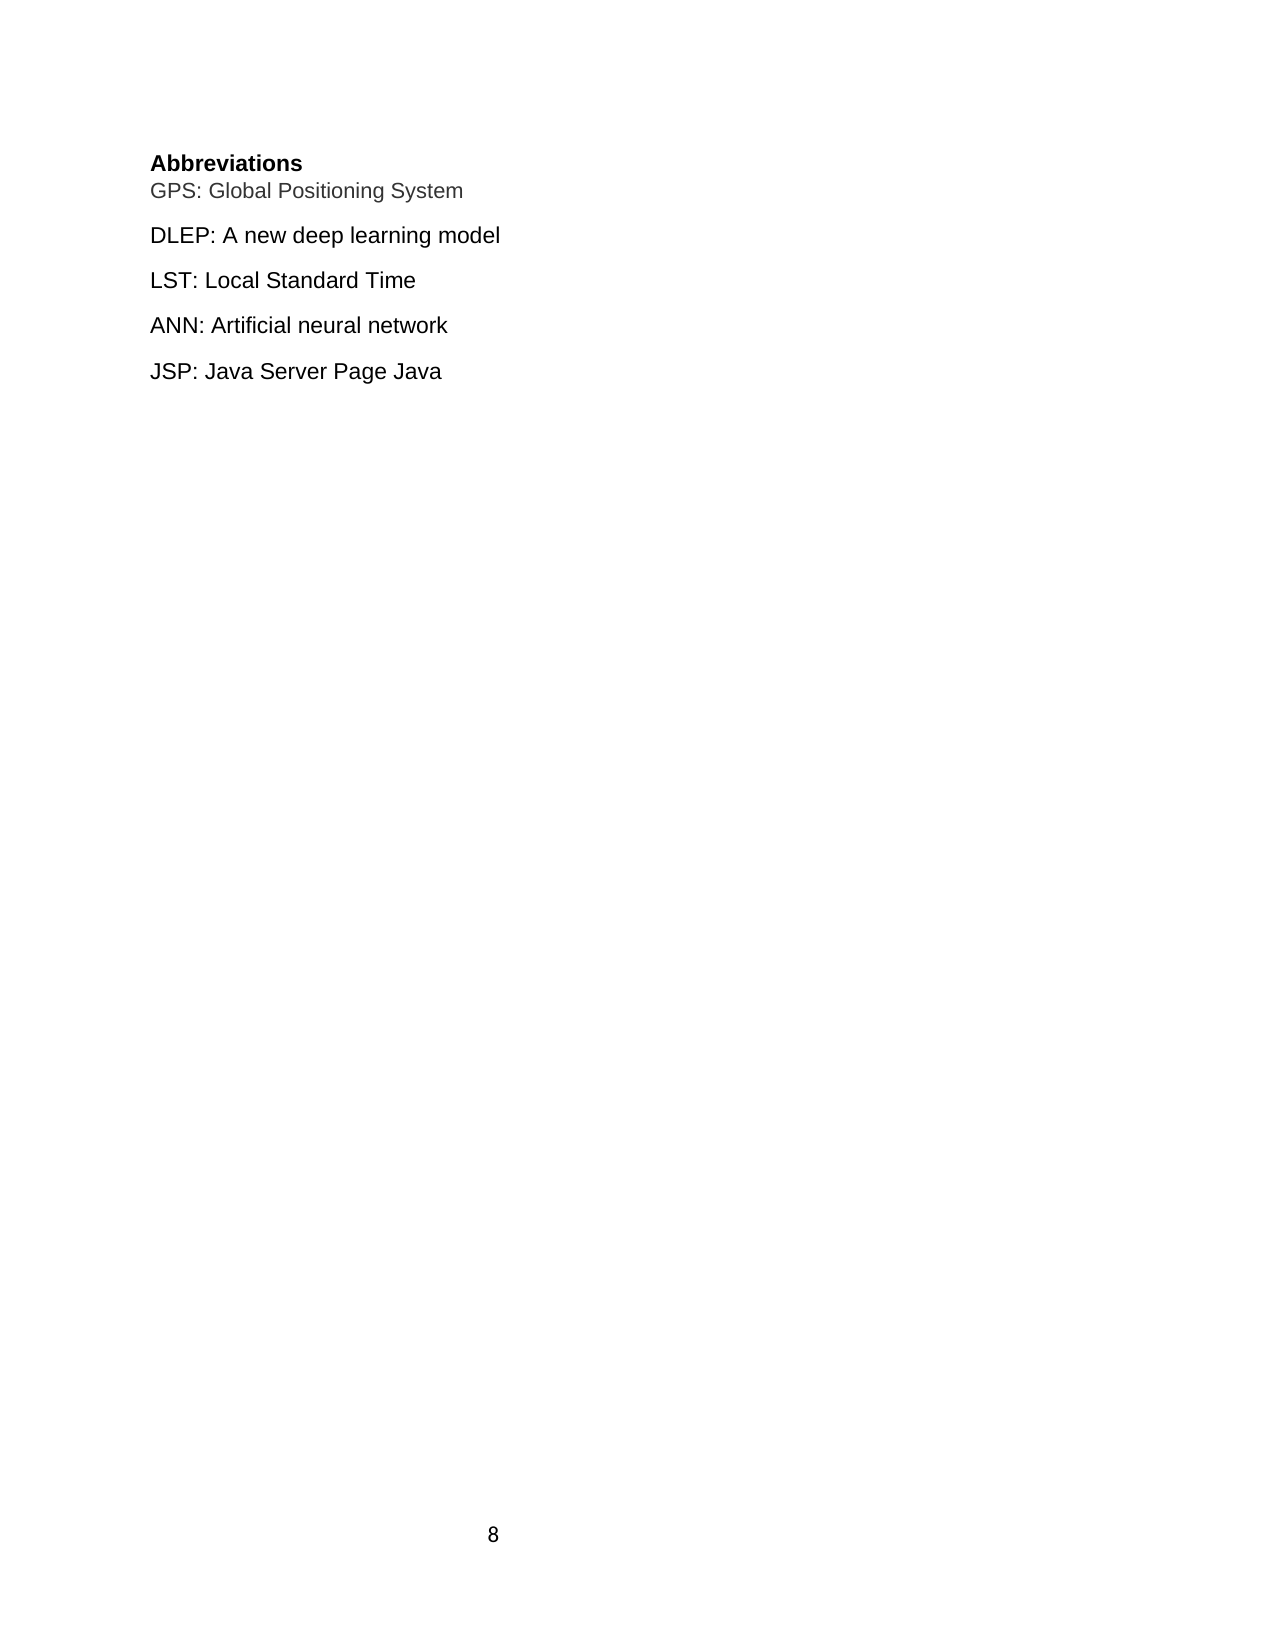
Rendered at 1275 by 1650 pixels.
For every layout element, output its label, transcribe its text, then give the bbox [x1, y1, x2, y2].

text JSP: Java Server Page Java [150, 358, 1125, 384]
text ANN: Artificial neural network [150, 312, 1125, 339]
text GPS: Global Positioning System [150, 178, 1125, 204]
text LST: Local Standard Time [150, 267, 1125, 294]
text DLEP: A new deep learning model [150, 222, 1125, 249]
subtitle Abbreviations [150, 150, 1125, 176]
